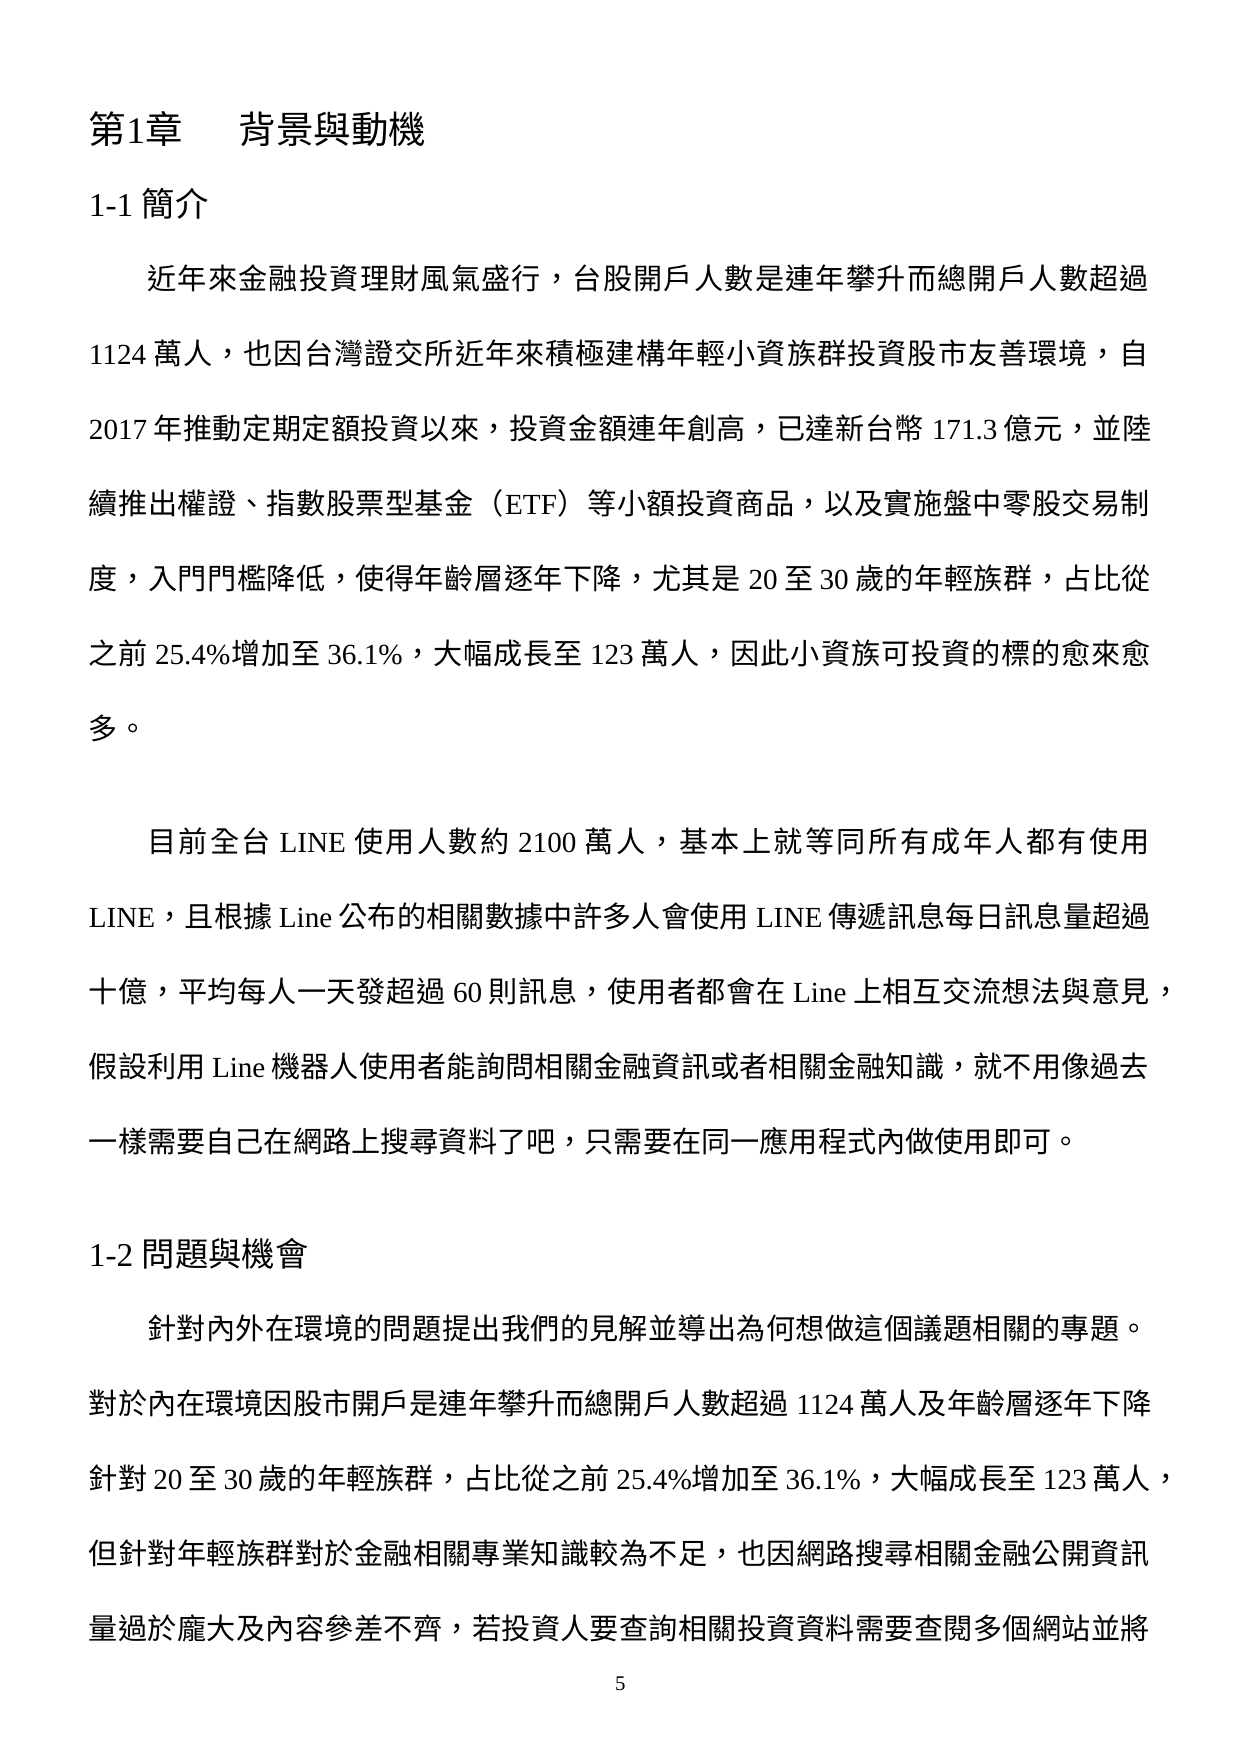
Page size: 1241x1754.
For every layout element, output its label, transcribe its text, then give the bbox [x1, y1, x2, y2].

text 1-2 問題與機會 [89, 1214, 1152, 1289]
text 1-1 簡介 [89, 164, 1152, 239]
text 目前全台LINE使用人數約2100萬人，基本上就等同所有成年人都有使用LINE，且根據Line公布的相關數據中許多人會使用LINE傳遞訊息每日訊息量超過十億，平均每人一天發超過60則訊息，使用者都會在Line上相互交流想法與意見，假設利用Line機器人使用者能詢問相關金融資訊或者相關金融知識，就不用像過去一樣需要自己在網路上搜尋資料了吧，只需要在同一應用程式內做使用即可。 [89, 802, 1152, 1177]
list 背景與動機 [89, 89, 1152, 164]
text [89, 1289, 1152, 1664]
text 近年來金融投資理財風氣盛行，台股開戶人數是連年攀升而總開戶人數超過1124萬人，也因台灣證交所近年來積極建構年輕小資族群投資股市友善環境，自2017年推動定期定額投資以來，投資金額連年創高，已達新台幣171.3億元，並陸續推出權證、指數股票型基金（ETF）等小額投資商品，以及實施盤中零股交易制度，入門門檻降低，使得年齡層逐年下降，尤其是20至30歲的年輕族群，占比從之前25.4%增加至36.1%，大幅成長至123萬人，因此小資族可投資的標的愈來愈多。 [89, 239, 1152, 764]
